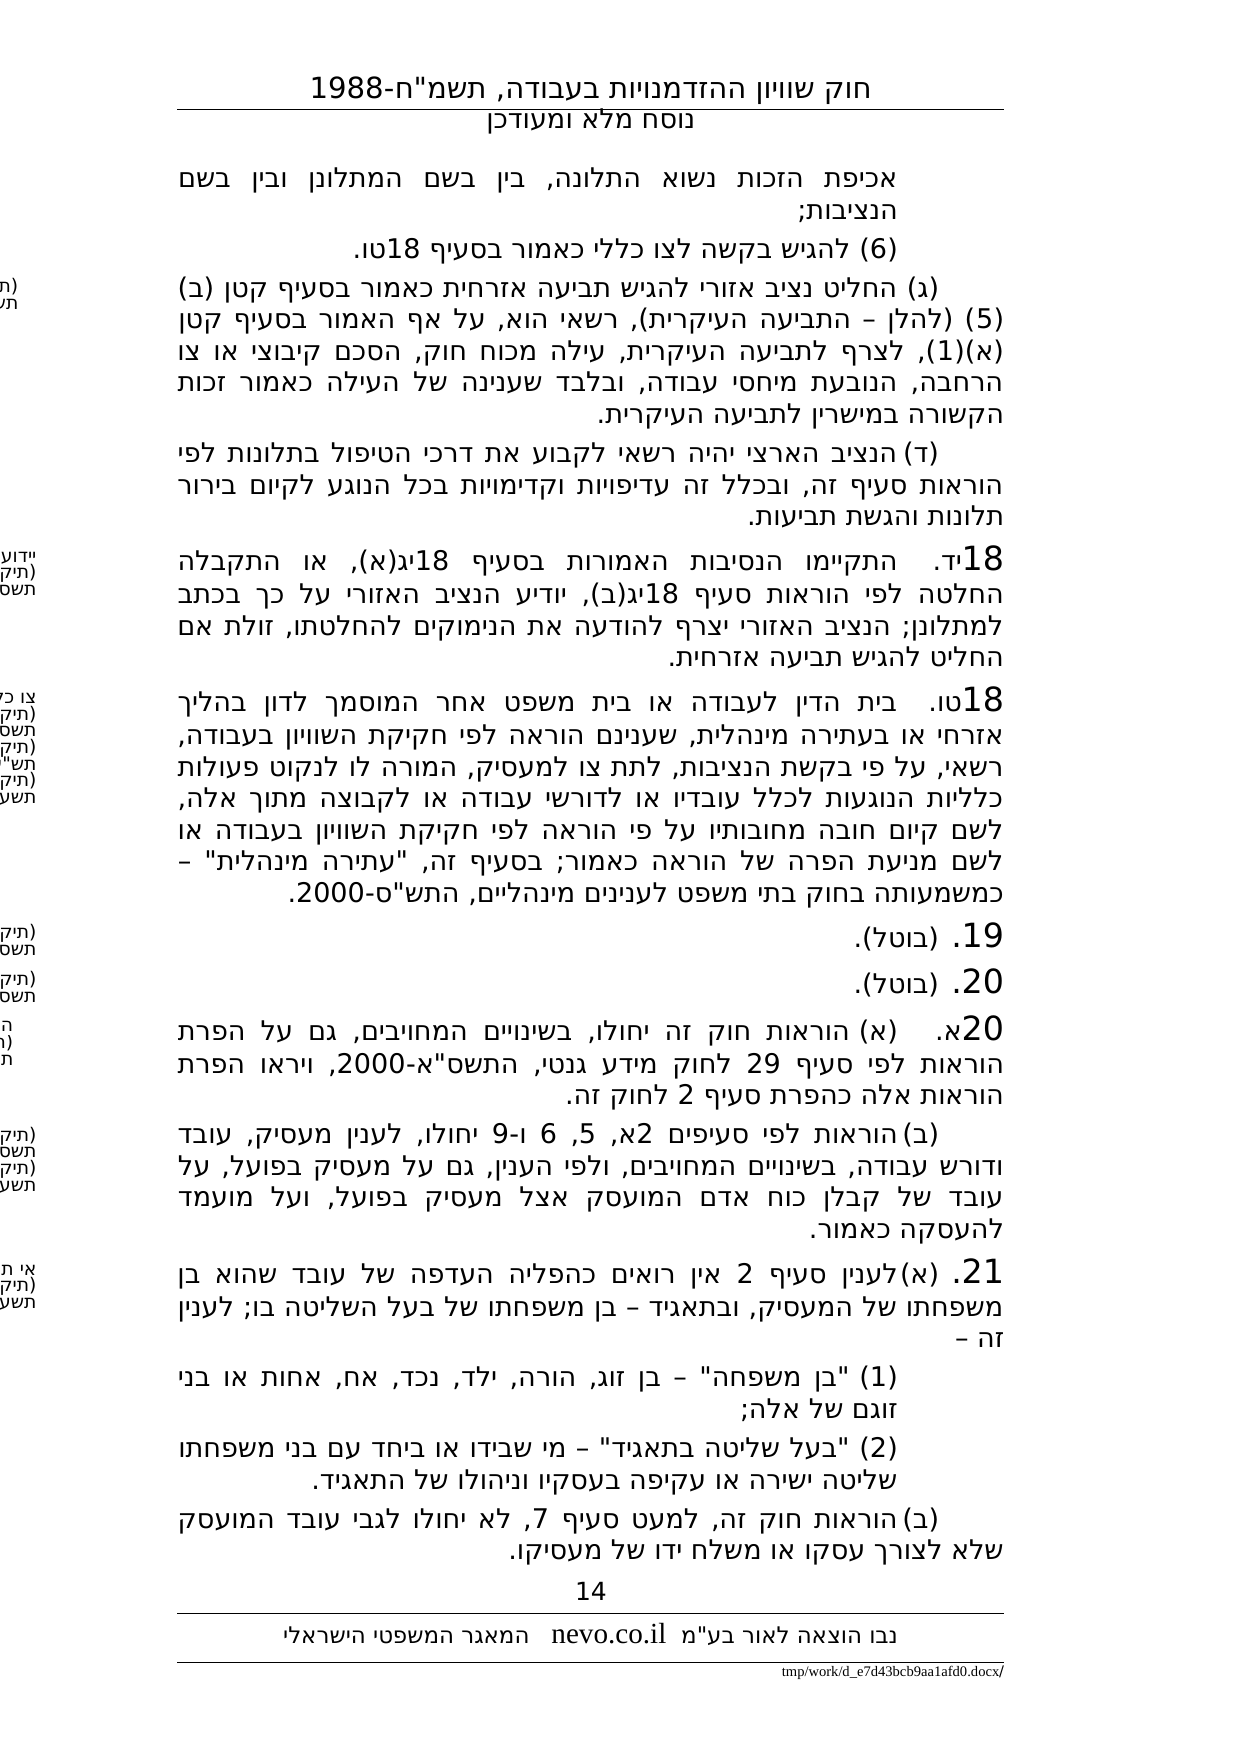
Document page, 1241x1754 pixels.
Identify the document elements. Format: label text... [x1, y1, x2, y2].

text (6) להגיש בקשה לצו כללי כאמור בסעיף 18טו. [177, 233, 898, 264]
text (ד) הנציב הארצי יהיה רשאי לקבוע את דרכי הטיפול בתלונות לפי הוראות סעיף זה, ובכלל זה עדיפויות וקדימויות בכל הנוגע לקיום בירור תלונות והגשת תביעות. [177, 437, 1004, 532]
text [177, 162, 898, 226]
text 18יד. התקיימו הנסיבות האמורות בסעיף 18יג(א), או התקבלה החלטה לפי הוראות סעיף 18יג(ב), יודיע הנציב האזורי על כך בכתב למתלונן; הנציב האזורי יצרף להודעה את הנימוקים להחלטתו, זולת אם החליט להגיש תביעה אזרחית. [177, 539, 1004, 673]
text 20א. (א) הוראות חוק זה יחולו, בשינויים המחויבים, גם על הפרת הוראות לפי סעיף 29 לחוק מידע גנטי, התשס"א-2000, ויראו הפרת הוראות אלה כהפרת סעיף 2 לחוק זה. [177, 1009, 1004, 1111]
text 20. (בוטל). [177, 963, 1004, 1002]
text (1) "בן משפחה" – בן זוג, הורה, ילד, נכד, אח, אחות או בני זוגם של אלה; [177, 1362, 898, 1425]
text (ב) הוראות לפי סעיפים 2א, 5, 6 ו-9 יחולו, לענין מעסיק, עובד ודורש עבודה, בשינויים המחויבים, ולפי הענין, גם על מעסיק בפועל, על עובד של קבלן כוח אדם המועסק אצל מעסיק בפועל, ועל מועמד להעסקה כאמור. [177, 1118, 1004, 1245]
text (ב) הוראות חוק זה, למעט סעיף 7, לא יחולו לגבי עובד המועסק שלא לצורך עסקו או משלח ידו של מעסיקו. [177, 1503, 1004, 1566]
text (ג) החליט נציב אזורי להגיש תביעה אזרחית כאמור בסעיף קטן (ב)(5) (להלן – התביעה העיקרית), רשאי הוא, על אף האמור בסעיף קטן (א)(1), לצרף לתביעה העיקרית, עילה מכוח חוק, הסכם קיבוצי או צו הרחבה, הנובעת מיחסי עבודה, ובלבד שענינה של העילה כאמור זכות הקשורה במישרין לתביעה העיקרית. [177, 272, 1004, 430]
text 18טו. בית הדין לעבודה או בית משפט אחר המוסמך לדון בהליך אזרחי או בעתירה מינהלית, שענינם הוראה לפי חקיקת השוויון בעבודה, רשאי, על פי בקשת הנציבות, לתת צו למעסיק, המורה לו לנקוט פעולות כלליות הנוגעות לכלל עובדיו או לדורשי עבודה או לקבוצה מתוך אלה, לשם קיום חובה מחובותיו על פי הוראה לפי חקיקת השוויון בעבודה או לשם מניעת הפרה של הוראה כאמור; בסעיף זה, "עתירה מינהלית" – כמשמעותה בחוק בתי משפט לענינים מינהליים, התש"ס-2000. [177, 681, 1004, 909]
text 19. (בוטל). [177, 916, 1004, 955]
text 21. (א) לענין סעיף 2 אין רואים כהפליה העדפה של עובד שהוא בן משפחתו של המעסיק, ובתאגיד – בן משפחתו של בעל השליטה בו; לענין זה – [177, 1252, 1004, 1354]
text (2) "בעל שליטה בתאגיד" – מי שבידו או ביחד עם בני משפחתו שליטה ישירה או עקיפה בעסקיו וניהולו של התאגיד. [177, 1432, 898, 1496]
